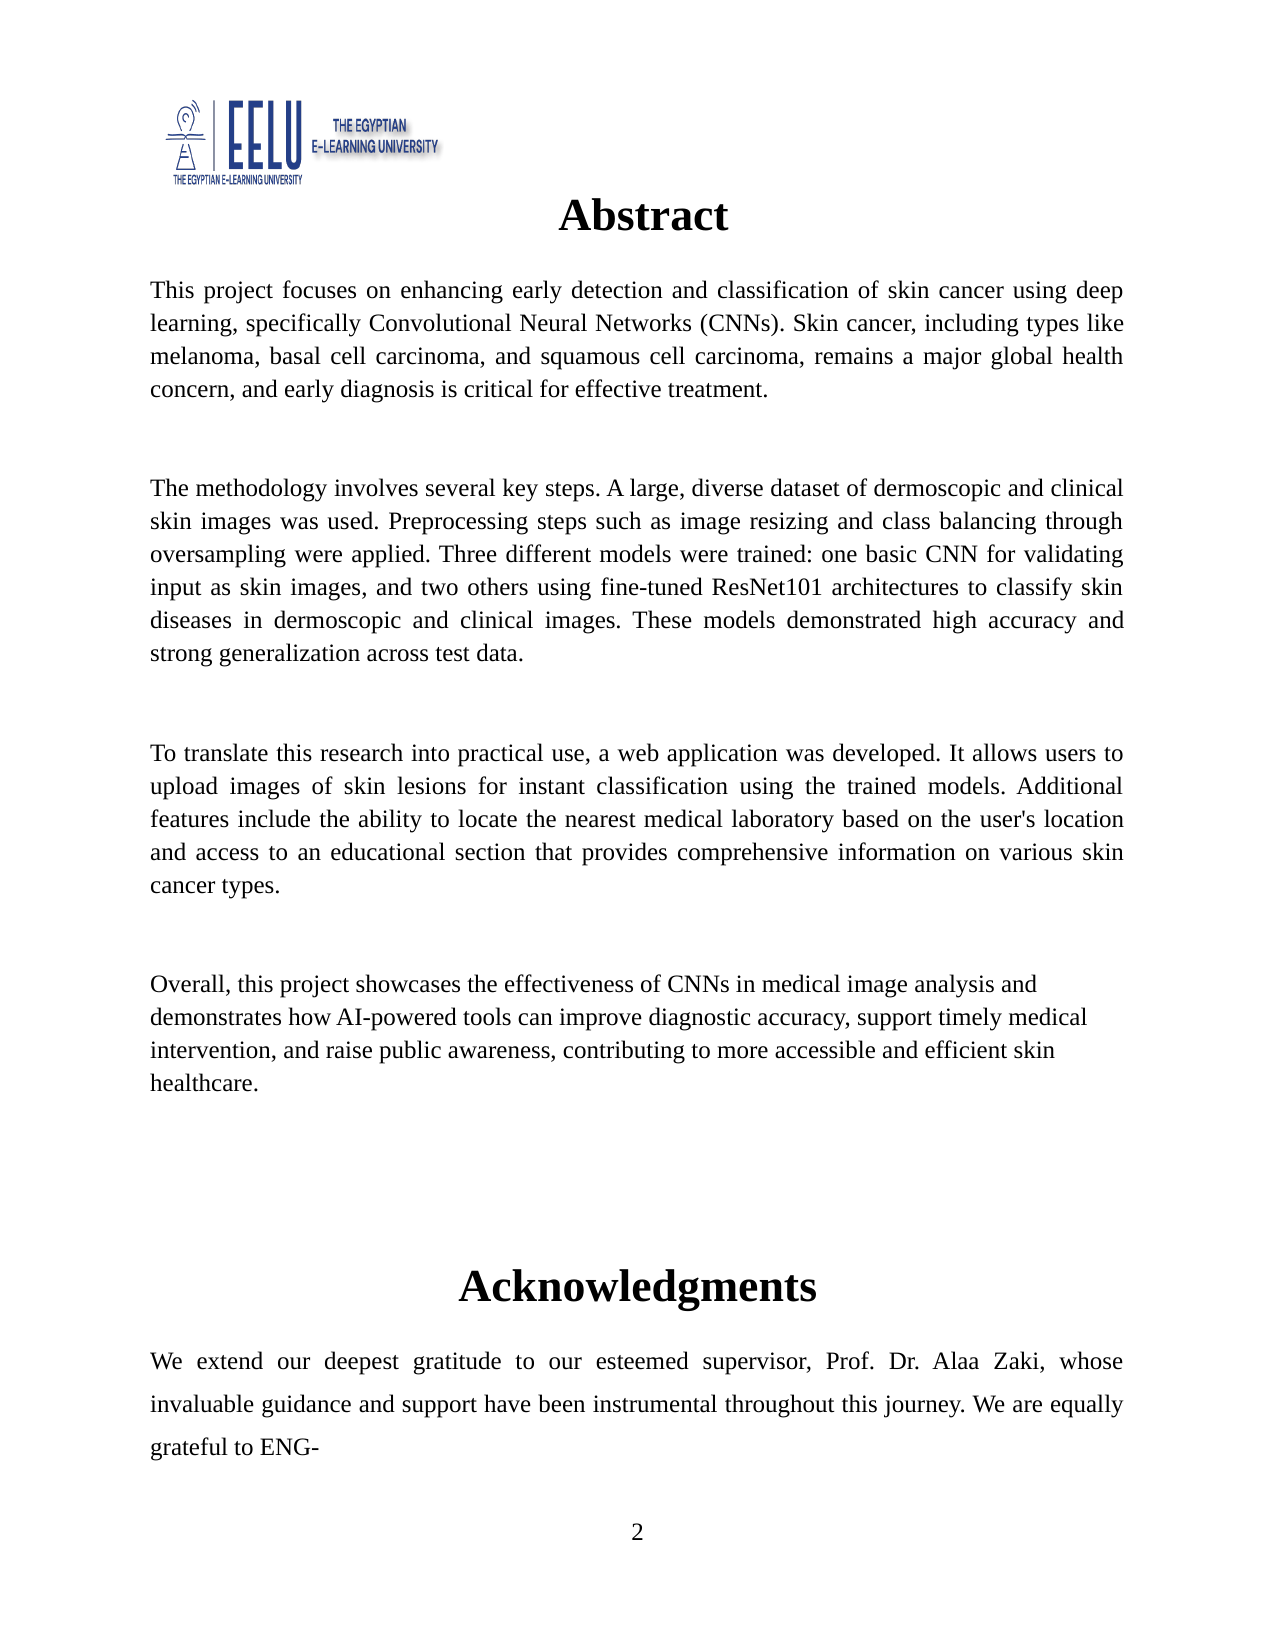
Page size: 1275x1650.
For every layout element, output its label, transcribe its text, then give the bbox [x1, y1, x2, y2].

picture [150, 75, 444, 188]
text The methodology involves several key steps. A large, diverse dataset of dermoscopic and clinical skin images was used. Preprocessing steps such as image resizing and class balancing through oversampling were applied. Three different models were trained: one basic CNN for validating input as skin images, and two others using fine-tuned ResNet101 architectures to classify skin diseases in dermoscopic and clinical images. These models demonstrated high accuracy and strong generalization across test data. [150, 473, 1125, 667]
title Abstract [150, 187, 1125, 240]
title Acknowledgments [150, 1258, 1125, 1311]
text To translate this research into practical use, a web application was developed. It allows users to upload images of skin lesions for instant classification using the trained models. Additional features include the ability to locate the nearest medical laboratory based on the user's location and access to an educational section that provides comprehensive information on various skin cancer types. [150, 738, 1125, 899]
text This project focuses on enhancing early detection and classification of skin cancer using deep learning, specifically Convolutional Neural Networks (CNNs). Skin cancer, including types like melanoma, basal cell carcinoma, and squamous cell carcinoma, remains a major global health concern, and early diagnosis is critical for effective treatment. [150, 275, 1125, 403]
text Overall, this project showcases the effectiveness of CNNs in medical image analysis and demonstrates how AI-powered tools can improve diagnostic accuracy, support timely medical intervention, and raise public awareness, contributing to more accessible and efficient skin healthcare. [150, 969, 1125, 1097]
text We extend our deepest gratitude to our esteemed supervisor, Prof. Dr. Alaa Zaki, whose invaluable guidance and support have been instrumental throughout this journey. We are equally grateful to ENG- [150, 1346, 1125, 1461]
